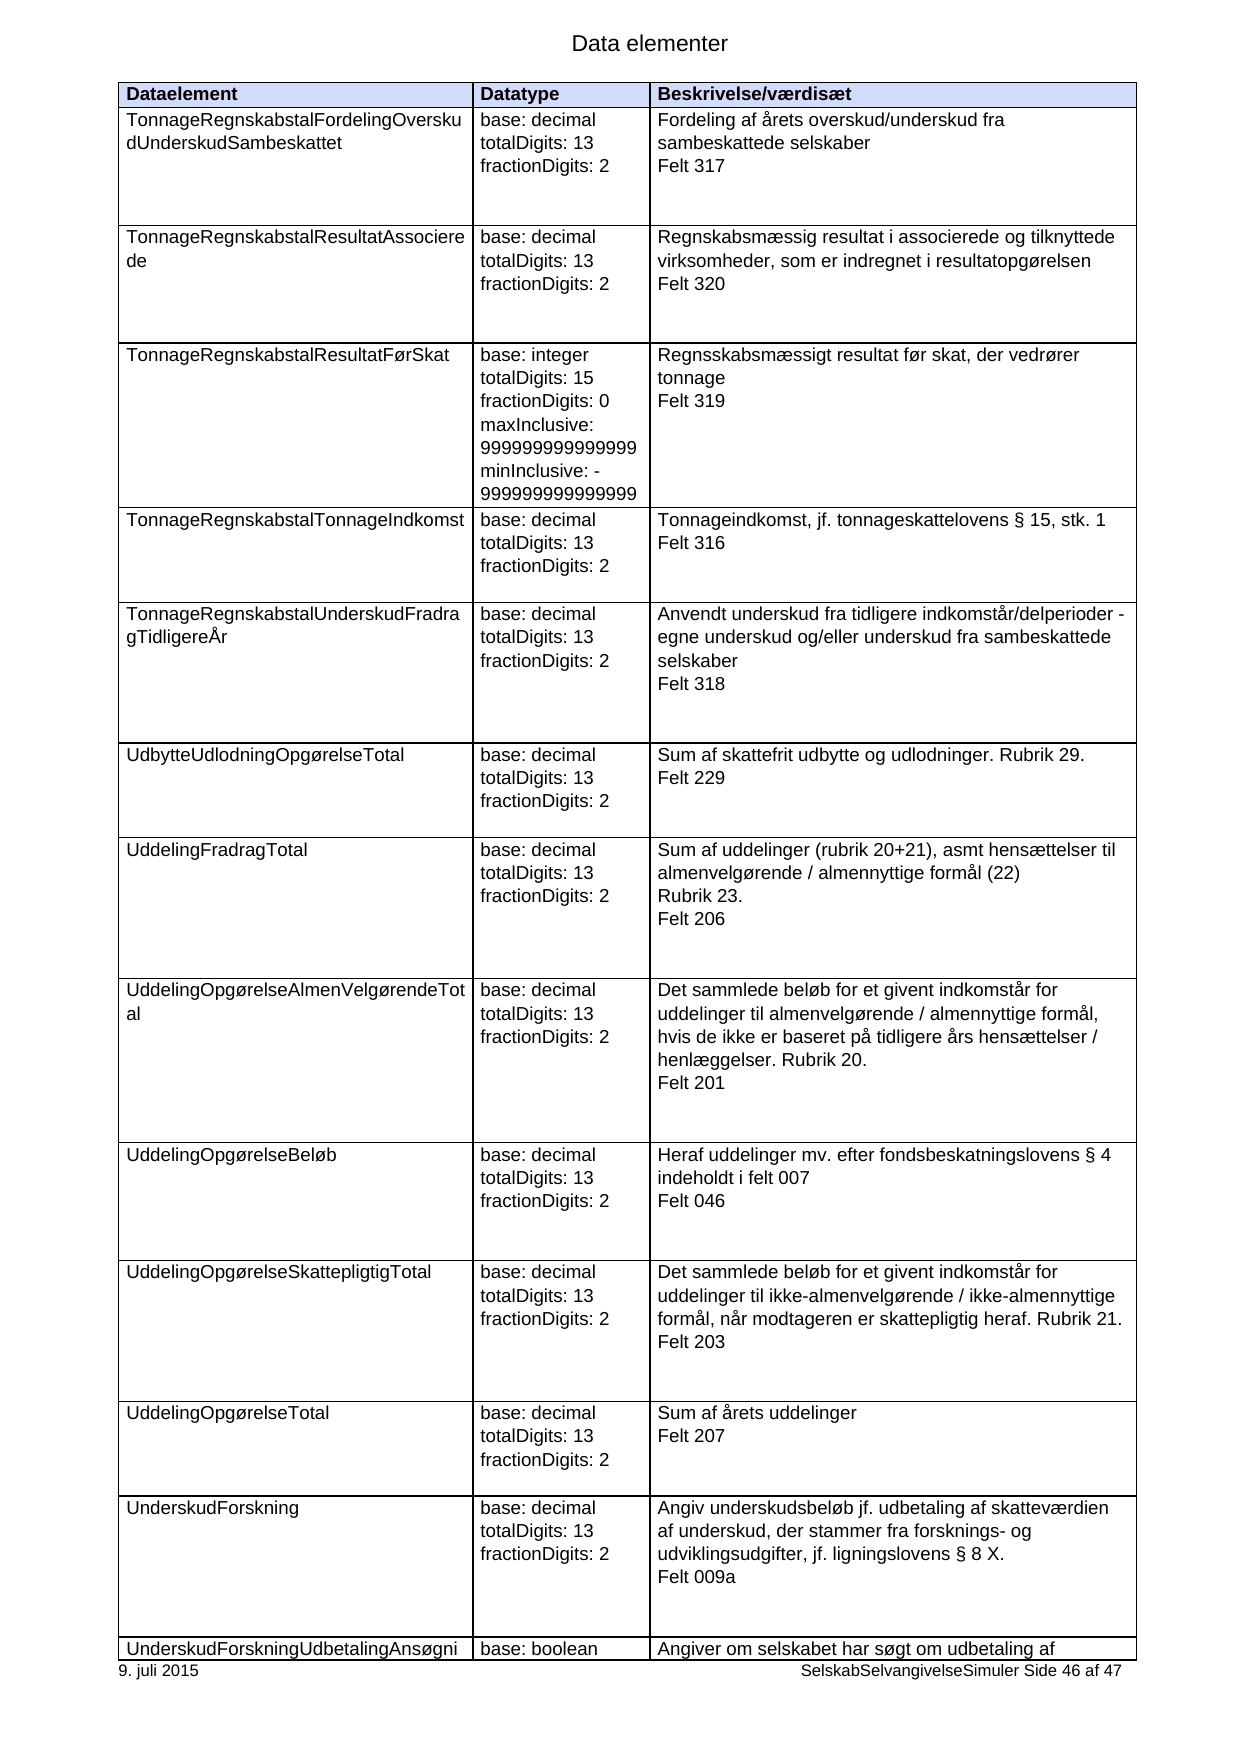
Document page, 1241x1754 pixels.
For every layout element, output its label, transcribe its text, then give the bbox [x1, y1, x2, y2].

table_cell Det sammlede beløb for et givent indkomstår for uddelinger til ikke-almenvelgørende / ikke-almennyttige formål, når modtageren er skattepligtig heraf. Rubrik 21. Felt 203 [651, 1261, 1136, 1401]
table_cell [651, 1638, 1136, 1659]
table_cell UddelingFradragTotal [119, 838, 472, 978]
table_cell UddelingOpgørelseBeløb [119, 1143, 472, 1259]
table_cell TonnageRegnskabstalUnderskudFradragTidligereÅr [119, 603, 472, 742]
table_cell base: integer totalDigits: 15 fractionDigits: 0 maxInclusive: 999999999999999 minInclusive: -999999999999999 [474, 344, 649, 507]
table_cell Tonnageindkomst, jf. tonnageskattelovens § 15, stk. 1 Felt 316 [651, 508, 1136, 601]
table_header Beskrivelse/værdisæt [651, 83, 1136, 107]
table_cell UdbytteUdlodningOpgørelseTotal [119, 744, 472, 837]
table_cell UddelingOpgørelseAlmenVelgørendeTotal [119, 979, 472, 1142]
table_cell base: decimal totalDigits: 13 fractionDigits: 2 [474, 1261, 649, 1401]
table_cell Det sammlede beløb for et givent indkomstår for uddelinger til almenvelgørende / almennyttige formål, hvis de ikke er baseret på tidligere års hensættelser / henlæggelser. Rubrik 20. Felt 201 [651, 979, 1136, 1142]
table_cell base: decimal totalDigits: 13 fractionDigits: 2 [474, 508, 649, 601]
table_cell base: decimal totalDigits: 13 fractionDigits: 2 [474, 226, 649, 342]
table_cell base: decimal totalDigits: 13 fractionDigits: 2 [474, 1143, 649, 1259]
table_cell Angiv underskudsbeløb jf. udbetaling af skatteværdien af underskud, der stammer fra forsknings- og udviklingsudgifter, jf. ligningslovens § 8 X. Felt 009a [651, 1497, 1136, 1636]
table_cell Regnsskabsmæssigt resultat før skat, der vedrører tonnage Felt 319 [651, 344, 1136, 507]
table_cell Heraf uddelinger mv. efter fondsbeskatningslovens § 4 indeholdt i felt 007 Felt 046 [651, 1143, 1136, 1259]
table_cell base: decimal totalDigits: 13 fractionDigits: 2 [474, 744, 649, 837]
table_header Datatype [474, 83, 649, 107]
table_cell base: decimal totalDigits: 13 fractionDigits: 2 [474, 838, 649, 978]
table_cell UddelingOpgørelseTotal [119, 1402, 472, 1495]
table_cell Anvendt underskud fra tidligere indkomstår/delperioder - egne underskud og/eller underskud fra sambeskattede selskaber Felt 318 [651, 603, 1136, 742]
table_cell base: boolean [474, 1638, 649, 1659]
table_cell base: decimal totalDigits: 13 fractionDigits: 2 [474, 603, 649, 742]
table_cell Sum af uddelinger (rubrik 20+21), asmt hensættelser til almenvelgørende / almennyttige formål (22) Rubrik 23. Felt 206 [651, 838, 1136, 978]
table_cell TonnageRegnskabstalResultatAssocierede [119, 226, 472, 342]
table_cell Fordeling af årets overskud/underskud fra sambeskattede selskaber Felt 317 [651, 108, 1136, 224]
table_cell base: decimal totalDigits: 13 fractionDigits: 2 [474, 1497, 649, 1636]
table_cell Regnskabsmæssig resultat i associerede og tilknyttede virksomheder, som er indregnet i resultatopgørelsen Felt 320 [651, 226, 1136, 342]
table_cell base: decimal totalDigits: 13 fractionDigits: 2 [474, 108, 649, 224]
table_cell base: decimal totalDigits: 13 fractionDigits: 2 [474, 979, 649, 1142]
table_header Dataelement [119, 83, 472, 107]
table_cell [119, 1638, 472, 1659]
table_cell base: decimal totalDigits: 13 fractionDigits: 2 [474, 1402, 649, 1495]
table_cell Sum af skattefrit udbytte og udlodninger. Rubrik 29. Felt 229 [651, 744, 1136, 837]
table_cell Sum af årets uddelinger Felt 207 [651, 1402, 1136, 1495]
table_cell TonnageRegnskabstalResultatFørSkat [119, 344, 472, 507]
table_cell UddelingOpgørelseSkattepligtigTotal [119, 1261, 472, 1401]
table_cell UnderskudForskning [119, 1497, 472, 1636]
table_cell TonnageRegnskabstalFordelingOverskudUnderskudSambeskattet [119, 108, 472, 224]
table_cell TonnageRegnskabstalTonnageIndkomst [119, 508, 472, 601]
